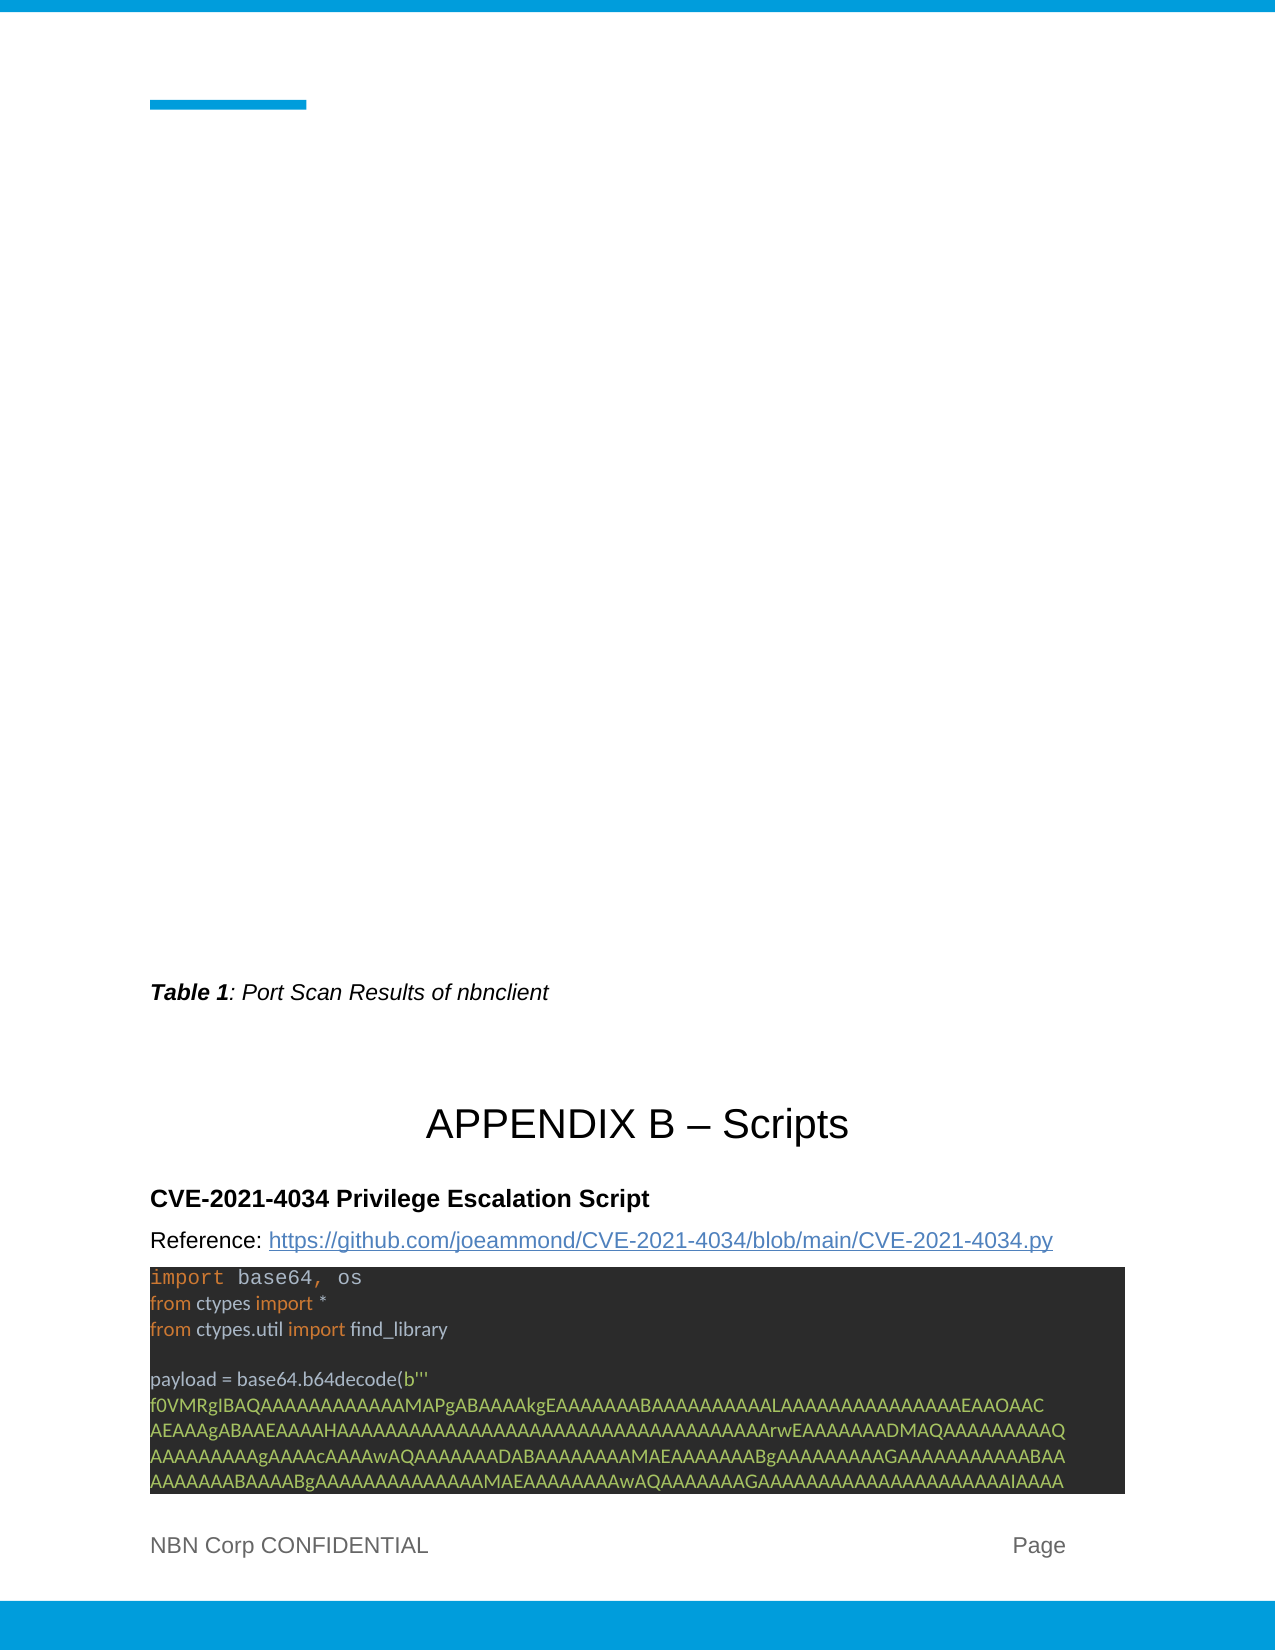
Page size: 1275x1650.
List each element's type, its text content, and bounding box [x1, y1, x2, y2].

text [150, 1267, 1125, 1494]
text Table 1: Port Scan Results of nbnclient [150, 979, 1256, 1005]
subtitle APPENDIX B – Scripts [150, 1100, 1125, 1148]
text Reference: https://github.com/joeammond/CVE-2021-4034/blob/main/CVE-2021-4034.py [150, 1227, 1125, 1253]
text CVE-2021-4034 Privilege Escalation Script [150, 1184, 1125, 1213]
